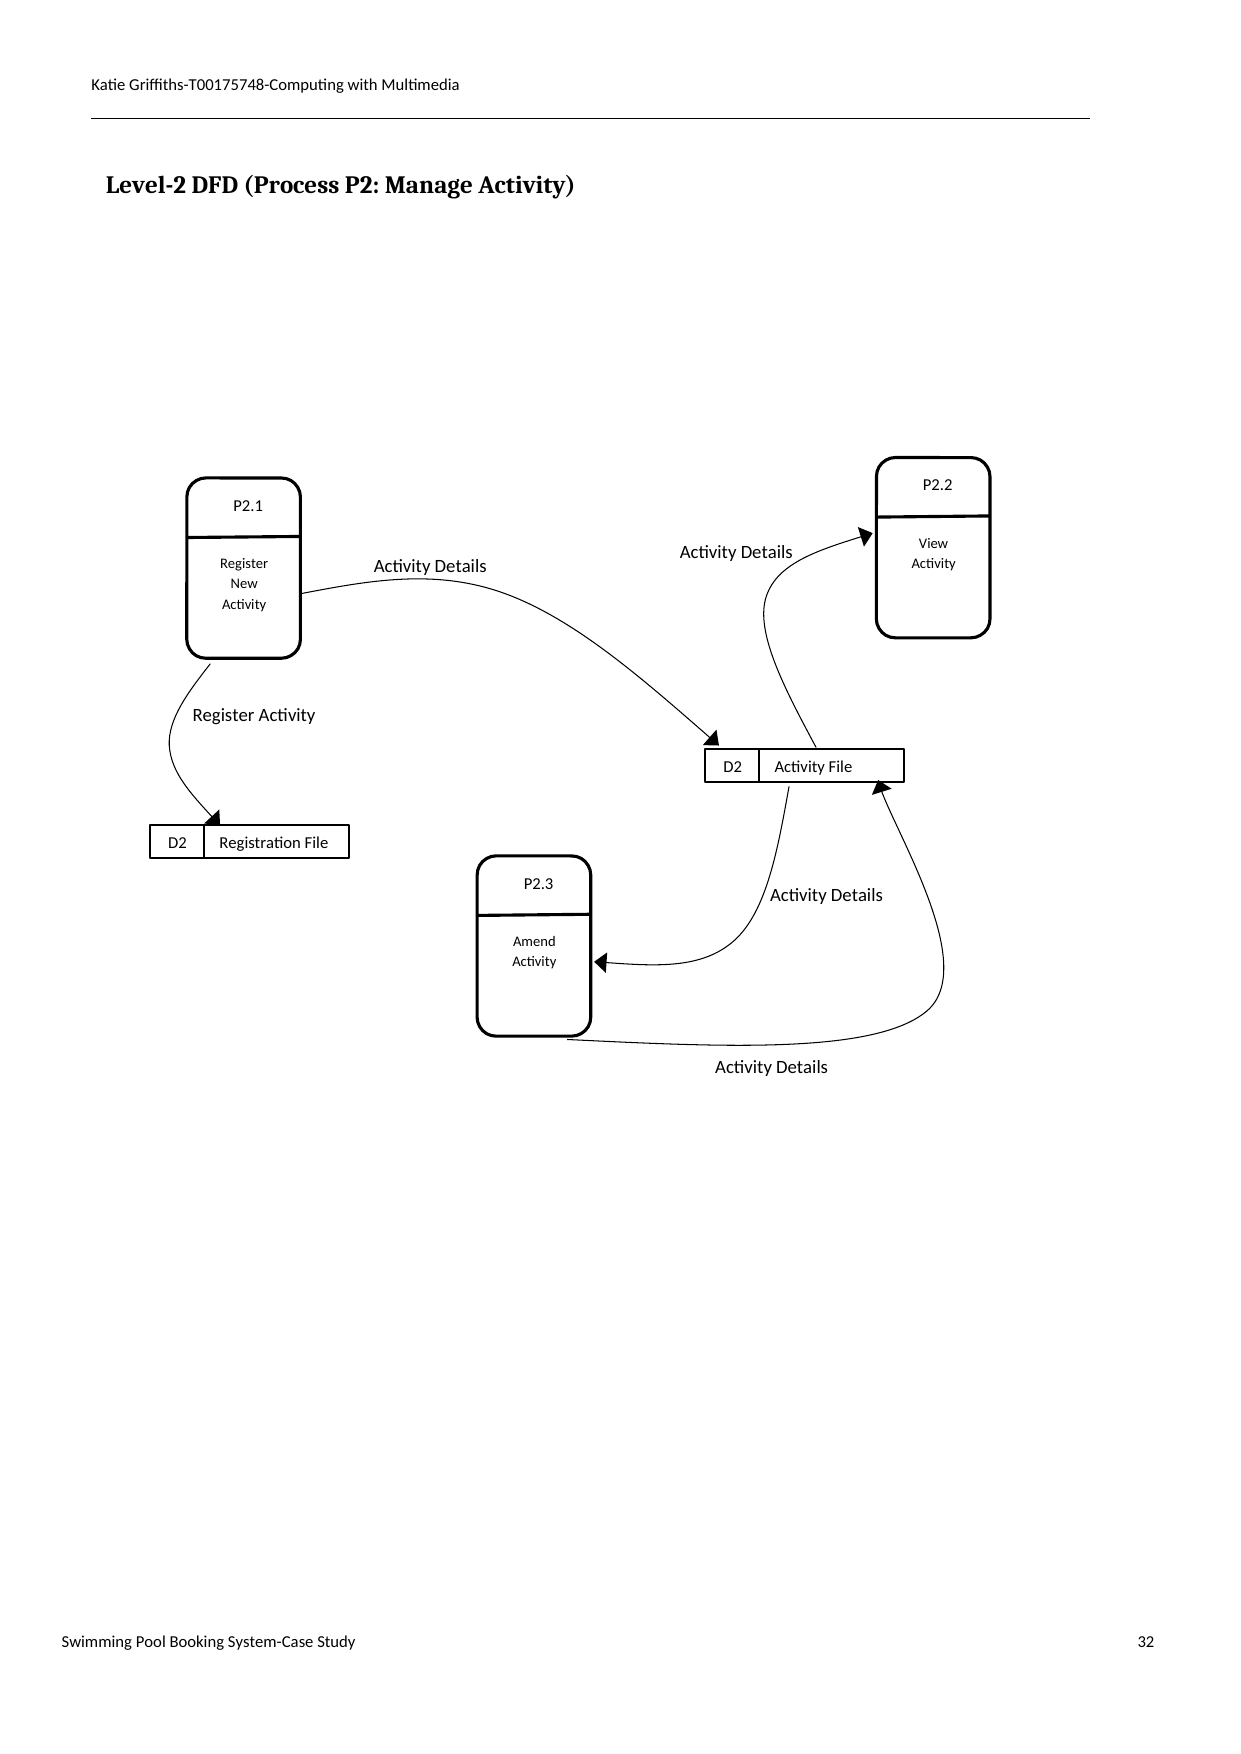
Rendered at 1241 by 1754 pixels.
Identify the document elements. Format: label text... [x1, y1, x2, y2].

subtitle Level-2 DFD (Process P2: Manage Activity) [106, 171, 1107, 200]
